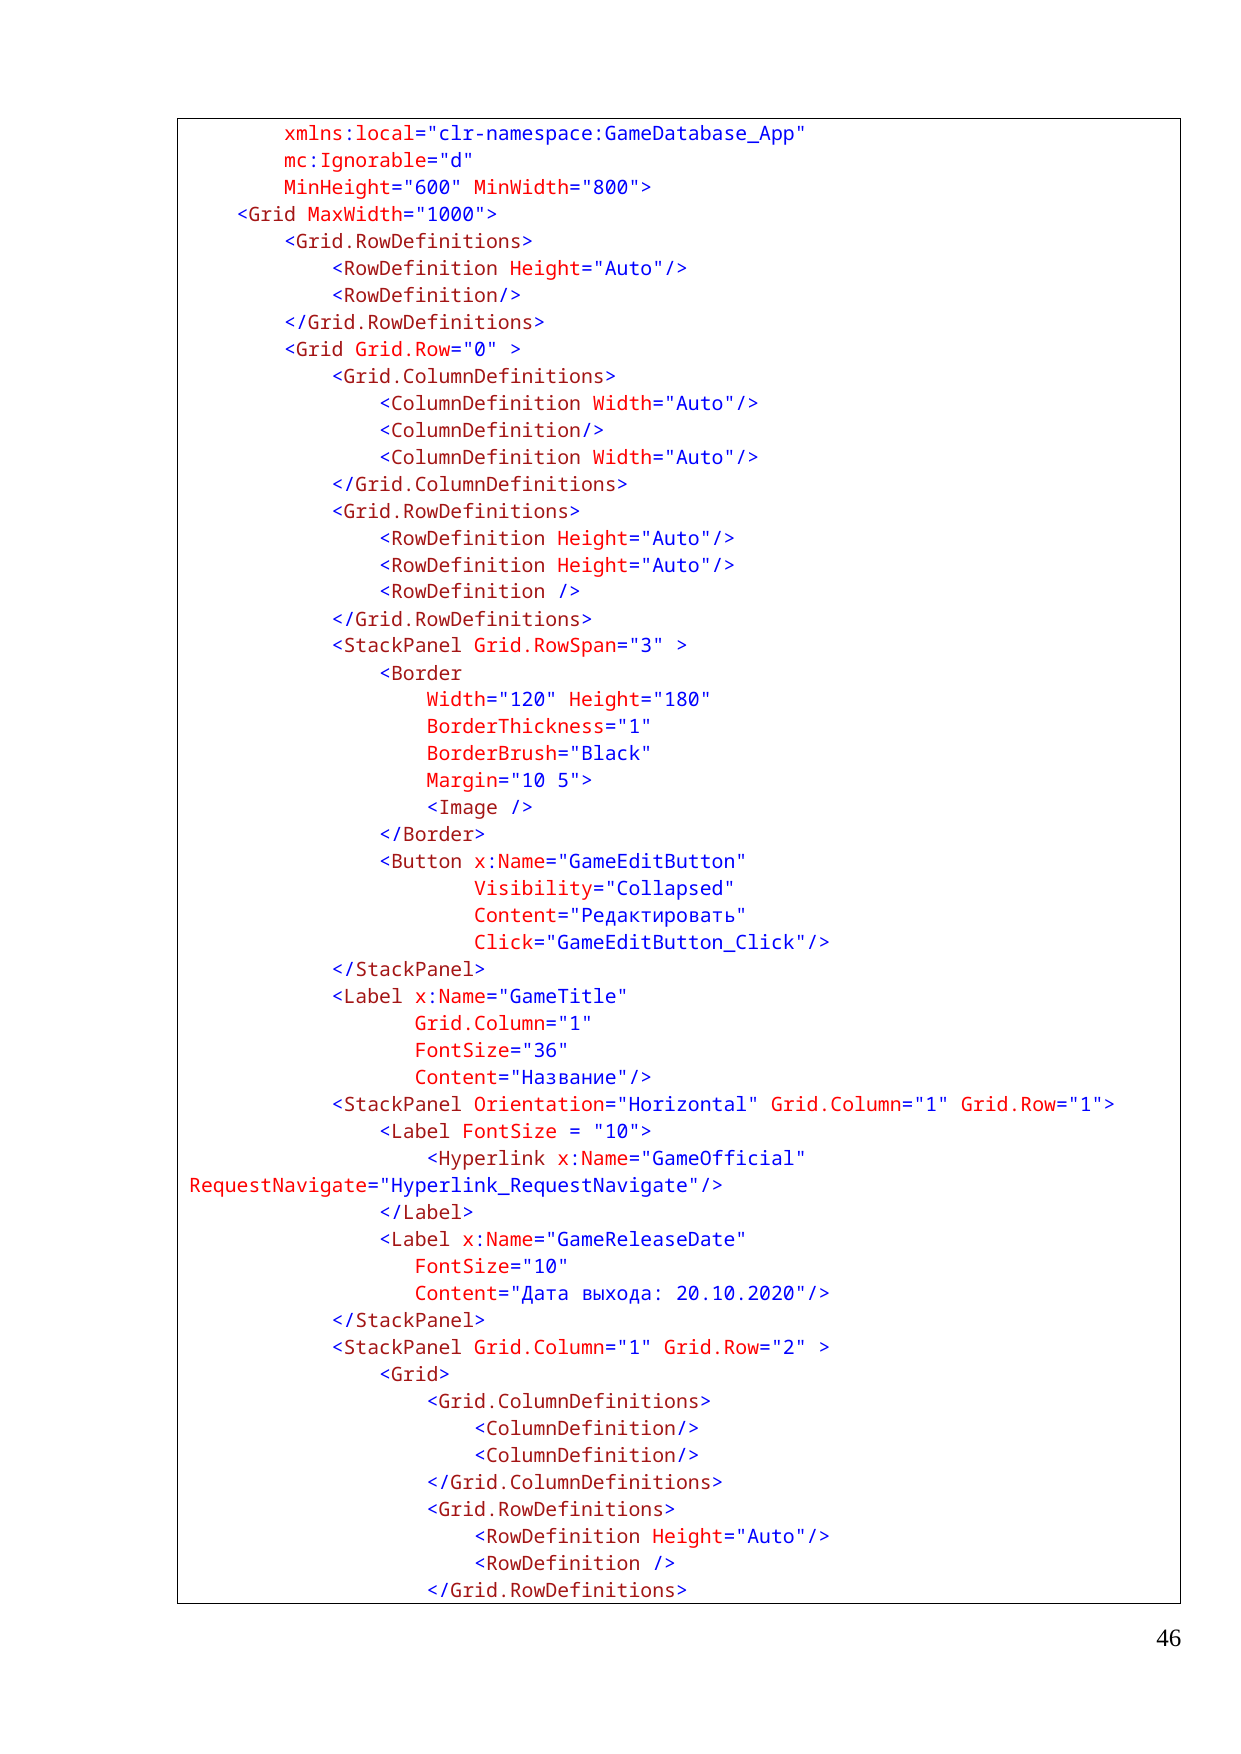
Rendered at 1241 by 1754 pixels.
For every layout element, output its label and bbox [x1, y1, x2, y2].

table_cell [178, 119, 1180, 1603]
